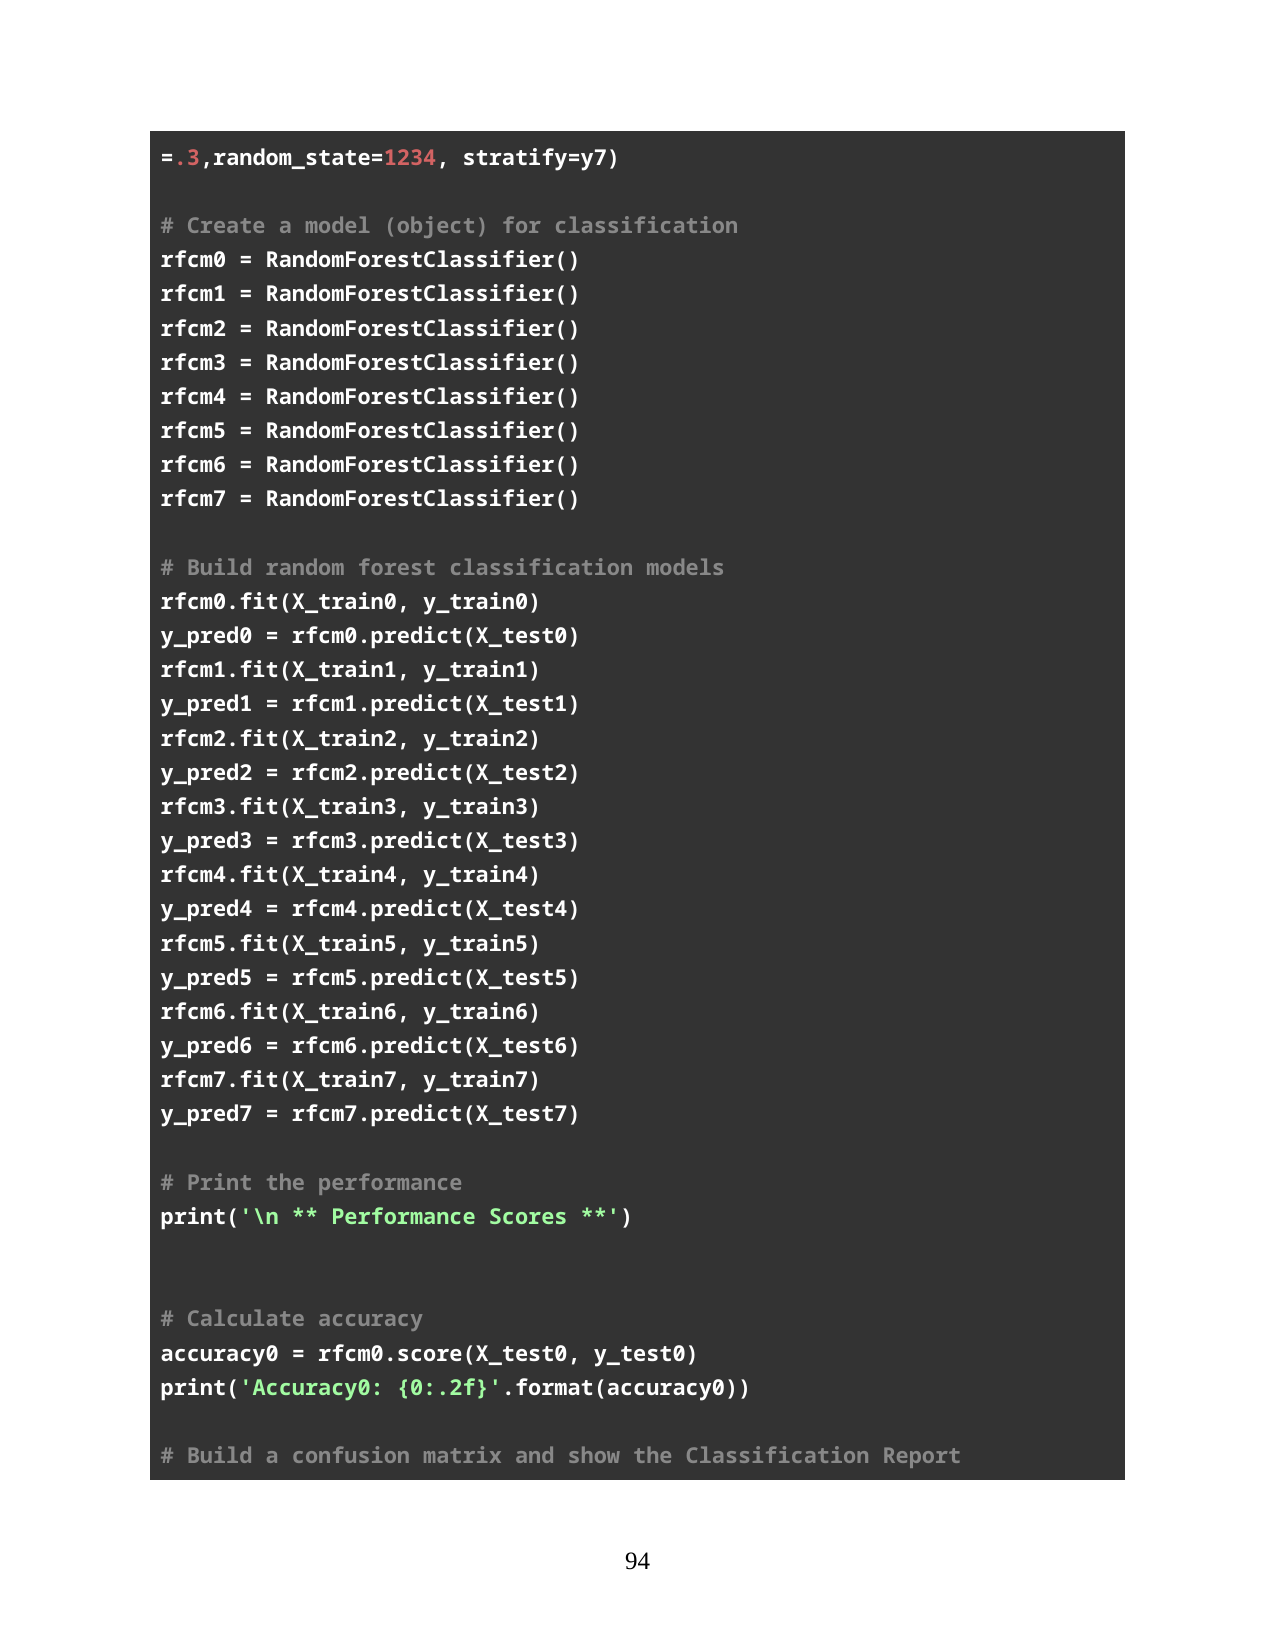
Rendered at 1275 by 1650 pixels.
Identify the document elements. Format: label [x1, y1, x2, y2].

table_header [150, 131, 1125, 1480]
